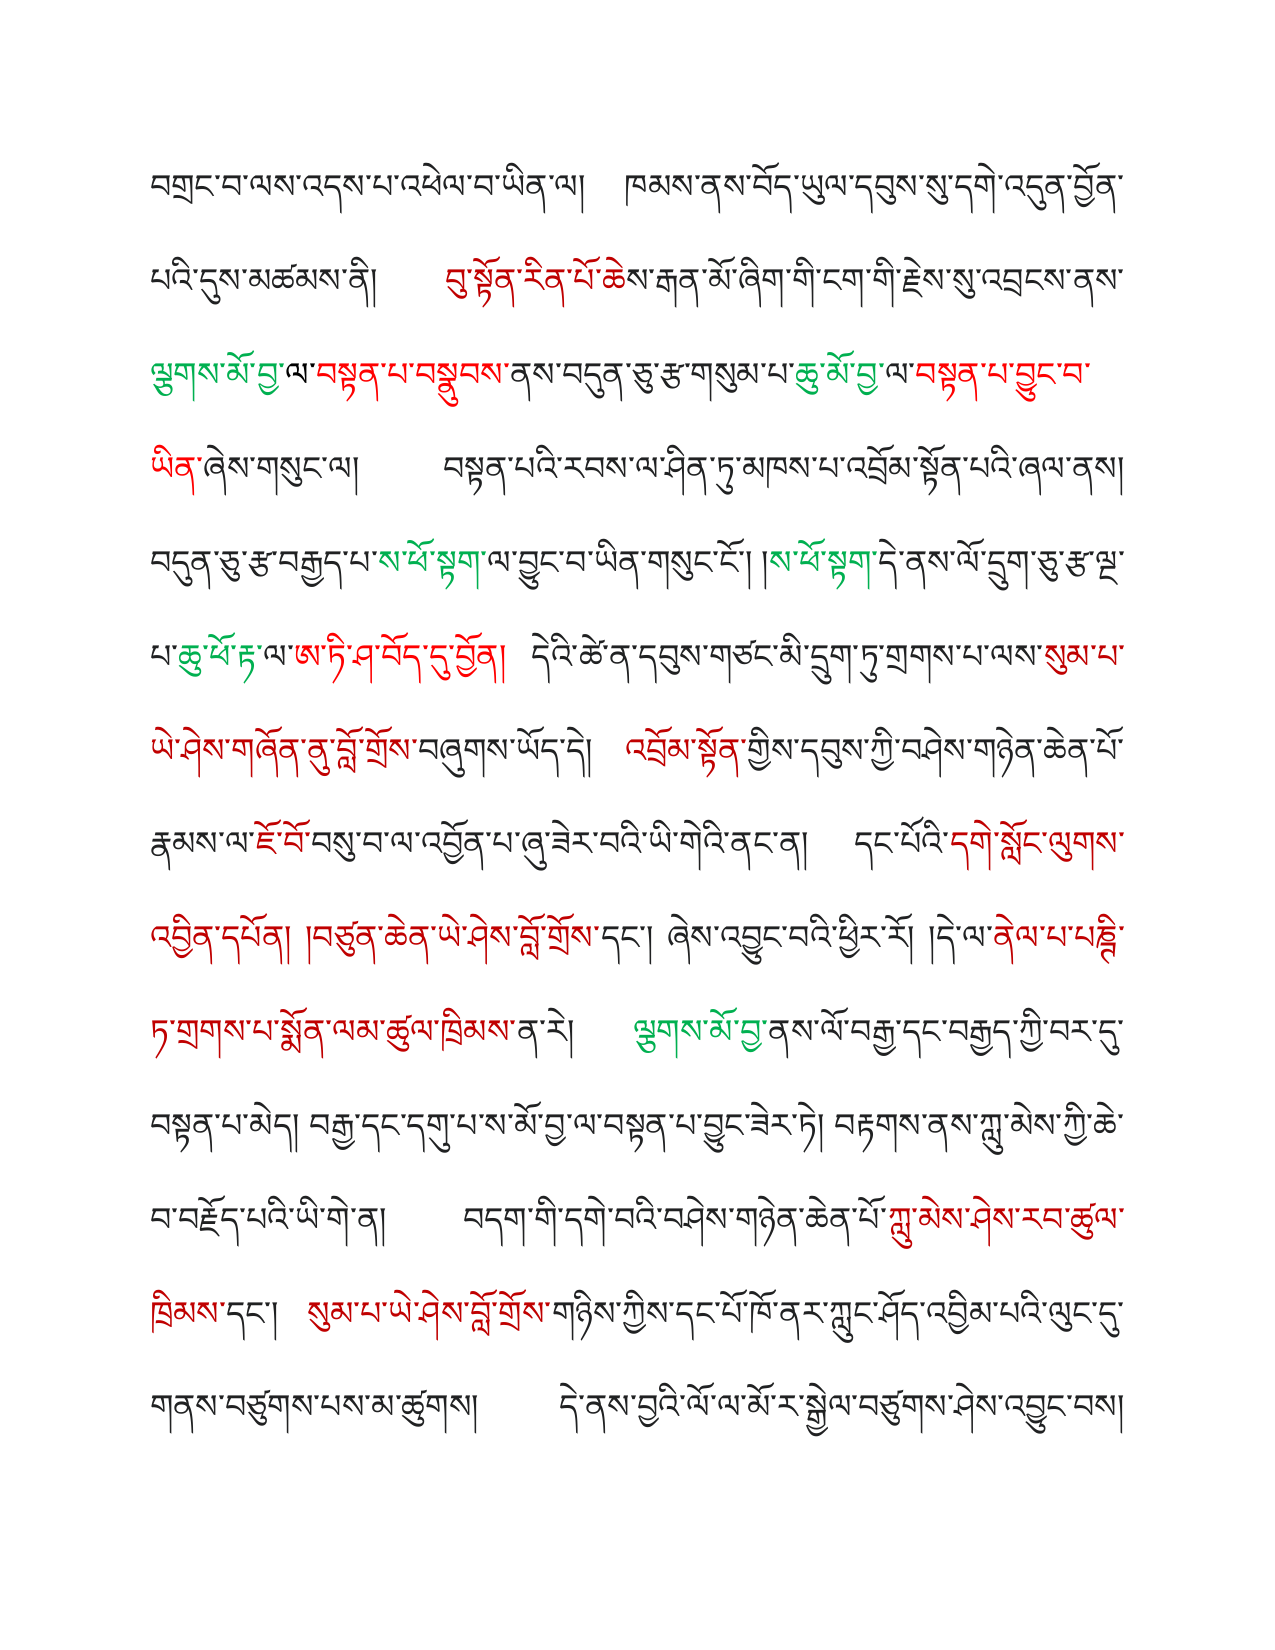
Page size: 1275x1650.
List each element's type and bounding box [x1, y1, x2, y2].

text [150, 150, 1125, 1464]
